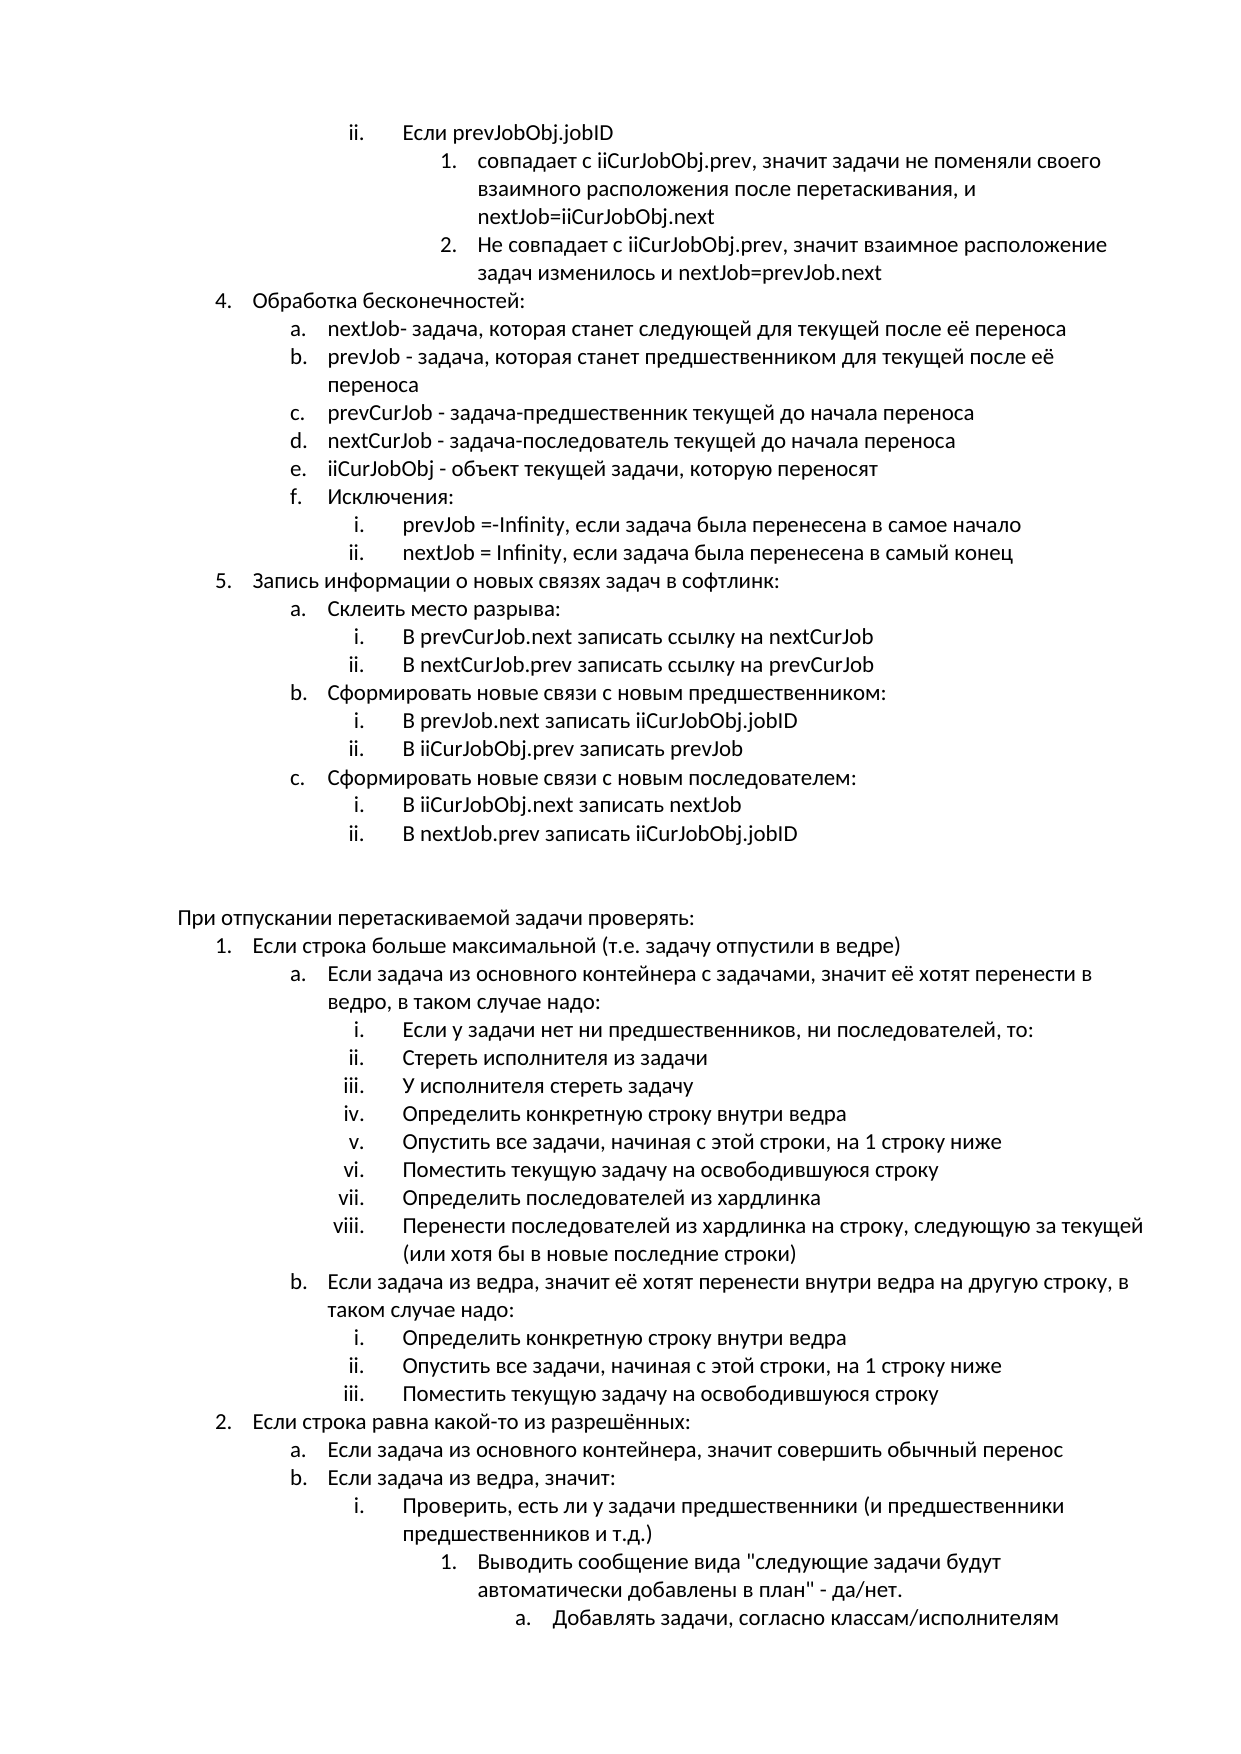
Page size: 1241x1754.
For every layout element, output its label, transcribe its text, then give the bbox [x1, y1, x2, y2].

list Проверить, есть ли у задачи предшественники (и предшественники предшественников и т.д.) [365, 1491, 1152, 1547]
list Поместить текущую задачу на освободившуюся строку [365, 1379, 1152, 1407]
list Не совпадает с iiCurJobObj.prev, значит взаимное расположение задач изменилось и nextJob=prevJob.next [440, 230, 1152, 286]
list Если задача из основного контейнера, значит совершить обычный перенос [290, 1435, 1152, 1463]
list В nextJob.prev записать iiCurJobObj.jobID [365, 819, 1152, 847]
list В prevJob.next записать iiCurJobObj.jobID [365, 707, 1152, 734]
list nextJob = Infinity, если задача была перенесена в самый конец [365, 538, 1152, 566]
list Сформировать новые связи с новым предшественником: [290, 678, 1152, 707]
list Если строка равна какой-то из разрешённых: [215, 1407, 1152, 1435]
list Поместить текущую задачу на освободившуюся строку [365, 1155, 1152, 1183]
list Склеить место разрыва: [290, 594, 1152, 622]
list Опустить все задачи, начиная с этой строки, на 1 строку ниже [365, 1351, 1152, 1379]
list В nextCurJob.prev записать ссылку на prevCurJob [365, 651, 1152, 678]
list Если у задачи нет ни предшественников, ни последователей, то: [365, 1015, 1152, 1043]
list prevJob - задача, которая станет предшественником для текущей после её переноса [290, 342, 1152, 398]
list nextCurJob - задача-последователь текущей до начала переноса [290, 426, 1152, 454]
list prevCurJob - задача-предшественник текущей до начала переноса [290, 398, 1152, 426]
list Если задача из основного контейнера с задачами, значит её хотят перенести в ведро, в таком случае надо: [290, 959, 1152, 1015]
list В iiCurJobObj.next записать nextJob [365, 791, 1152, 819]
list Стереть исполнителя из задачи [365, 1043, 1152, 1071]
list Добавлять задачи, согласно классам/исполнителям [515, 1603, 1152, 1631]
text При отпускании перетаскиваемой задачи проверять: [177, 903, 1152, 931]
list Запись информации о новых связях задач в софтлинк: [215, 566, 1152, 594]
list Определить конкретную строку внутри ведра [365, 1323, 1152, 1351]
list iiCurJobObj - объект текущей задачи, которую переносят [290, 454, 1152, 482]
list Перенести последователей из хардлинка на строку, следующую за текущей (или хотя бы в новые последние строки) [365, 1211, 1152, 1267]
list Опустить все задачи, начиная с этой строки, на 1 строку ниже [365, 1127, 1152, 1155]
list Обработка бесконечностей: [215, 286, 1152, 314]
list совпадает с iiCurJobObj.prev, значит задачи не поменяли своего взаимного расположения после перетаскивания, и nextJob=iiCurJobObj.next [440, 146, 1152, 230]
list Определить последователей из хардлинка [365, 1183, 1152, 1211]
list Если prevJobObj.jobID [365, 118, 1152, 146]
list Определить конкретную строку внутри ведра [365, 1099, 1152, 1127]
list Если задача из ведра, значит её хотят перенести внутри ведра на другую строку, в таком случае надо: [290, 1267, 1152, 1323]
list prevJob =-Infinity, если задача была перенесена в самое начало [365, 510, 1152, 538]
list В prevCurJob.next записать ссылку на nextCurJob [365, 622, 1152, 651]
list У исполнителя стереть задачу [365, 1071, 1152, 1099]
list Исключения: [290, 482, 1152, 510]
list Выводить сообщение вида "следующие задачи будут автоматически добавлены в план" - да/нет. [440, 1547, 1152, 1603]
list nextJob- задача, которая станет следующей для текущей после её переноса [290, 314, 1152, 342]
list Если задача из ведра, значит: [290, 1463, 1152, 1491]
list Сформировать новые связи с новым последователем: [290, 763, 1152, 791]
list Если строка больше максимальной (т.е. задачу отпустили в ведре) [215, 931, 1152, 959]
list В iiCurJobObj.prev записать prevJob [365, 734, 1152, 763]
